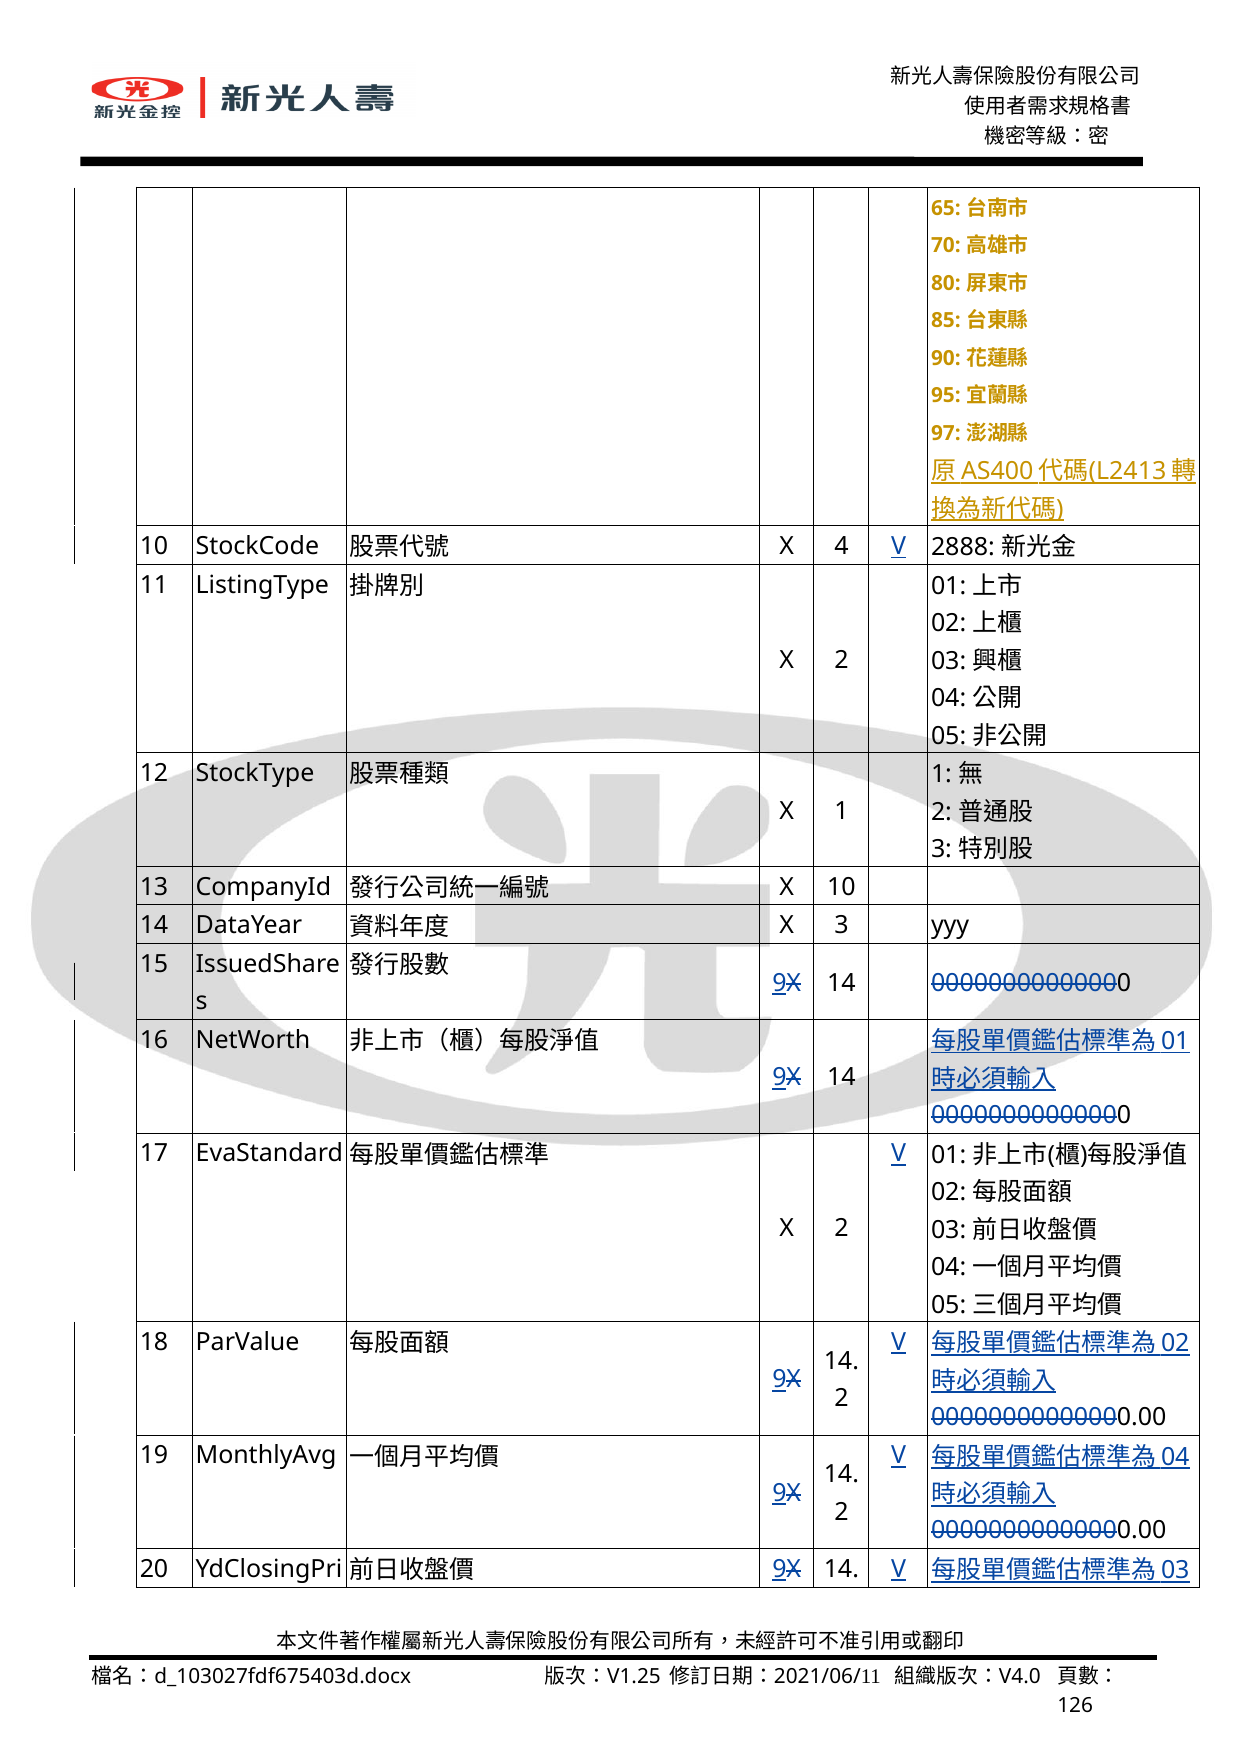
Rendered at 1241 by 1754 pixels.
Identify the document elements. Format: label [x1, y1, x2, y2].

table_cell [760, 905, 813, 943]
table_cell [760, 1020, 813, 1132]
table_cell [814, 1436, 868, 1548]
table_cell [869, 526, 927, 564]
picture [25, 699, 136, 1152]
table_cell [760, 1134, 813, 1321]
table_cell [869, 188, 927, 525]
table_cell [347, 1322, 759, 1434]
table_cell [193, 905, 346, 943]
picture [1200, 699, 1215, 1152]
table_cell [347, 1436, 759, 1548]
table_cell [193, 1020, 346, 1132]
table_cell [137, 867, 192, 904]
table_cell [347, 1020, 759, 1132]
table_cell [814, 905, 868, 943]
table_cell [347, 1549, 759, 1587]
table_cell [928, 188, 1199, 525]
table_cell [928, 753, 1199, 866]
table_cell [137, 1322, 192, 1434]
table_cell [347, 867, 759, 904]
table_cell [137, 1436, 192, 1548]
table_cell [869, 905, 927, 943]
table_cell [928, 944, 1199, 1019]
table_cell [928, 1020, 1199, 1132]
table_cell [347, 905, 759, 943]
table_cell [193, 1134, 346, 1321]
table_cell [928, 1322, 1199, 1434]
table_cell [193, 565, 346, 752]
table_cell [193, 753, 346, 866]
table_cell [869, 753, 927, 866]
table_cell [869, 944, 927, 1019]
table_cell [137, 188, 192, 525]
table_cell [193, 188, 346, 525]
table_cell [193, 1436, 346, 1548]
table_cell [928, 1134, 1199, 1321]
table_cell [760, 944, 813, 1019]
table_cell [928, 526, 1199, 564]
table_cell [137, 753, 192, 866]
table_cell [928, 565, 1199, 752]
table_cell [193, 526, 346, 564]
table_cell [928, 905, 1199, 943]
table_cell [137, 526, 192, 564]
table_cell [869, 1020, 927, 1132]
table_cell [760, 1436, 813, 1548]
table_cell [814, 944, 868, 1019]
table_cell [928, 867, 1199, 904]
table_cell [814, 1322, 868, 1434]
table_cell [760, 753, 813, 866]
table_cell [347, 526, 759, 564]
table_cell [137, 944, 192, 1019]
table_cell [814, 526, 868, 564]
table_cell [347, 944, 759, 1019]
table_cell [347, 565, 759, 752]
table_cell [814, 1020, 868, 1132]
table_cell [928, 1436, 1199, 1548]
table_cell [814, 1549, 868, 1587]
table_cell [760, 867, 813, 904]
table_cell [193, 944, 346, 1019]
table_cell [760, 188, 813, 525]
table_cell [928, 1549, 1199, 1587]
picture [91, 61, 417, 118]
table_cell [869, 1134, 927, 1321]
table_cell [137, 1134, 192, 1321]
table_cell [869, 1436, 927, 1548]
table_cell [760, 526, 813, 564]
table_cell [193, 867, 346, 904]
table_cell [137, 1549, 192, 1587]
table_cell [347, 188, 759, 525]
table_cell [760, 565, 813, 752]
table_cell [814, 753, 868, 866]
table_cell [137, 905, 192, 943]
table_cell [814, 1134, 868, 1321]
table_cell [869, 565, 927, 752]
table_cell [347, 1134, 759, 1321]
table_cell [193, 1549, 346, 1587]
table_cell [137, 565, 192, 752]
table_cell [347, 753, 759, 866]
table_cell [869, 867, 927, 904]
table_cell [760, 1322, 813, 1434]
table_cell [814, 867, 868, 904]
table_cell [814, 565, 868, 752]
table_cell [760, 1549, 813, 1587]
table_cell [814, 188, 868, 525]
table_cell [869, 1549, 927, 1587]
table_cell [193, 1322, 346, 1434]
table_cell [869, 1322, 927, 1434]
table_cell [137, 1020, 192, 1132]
